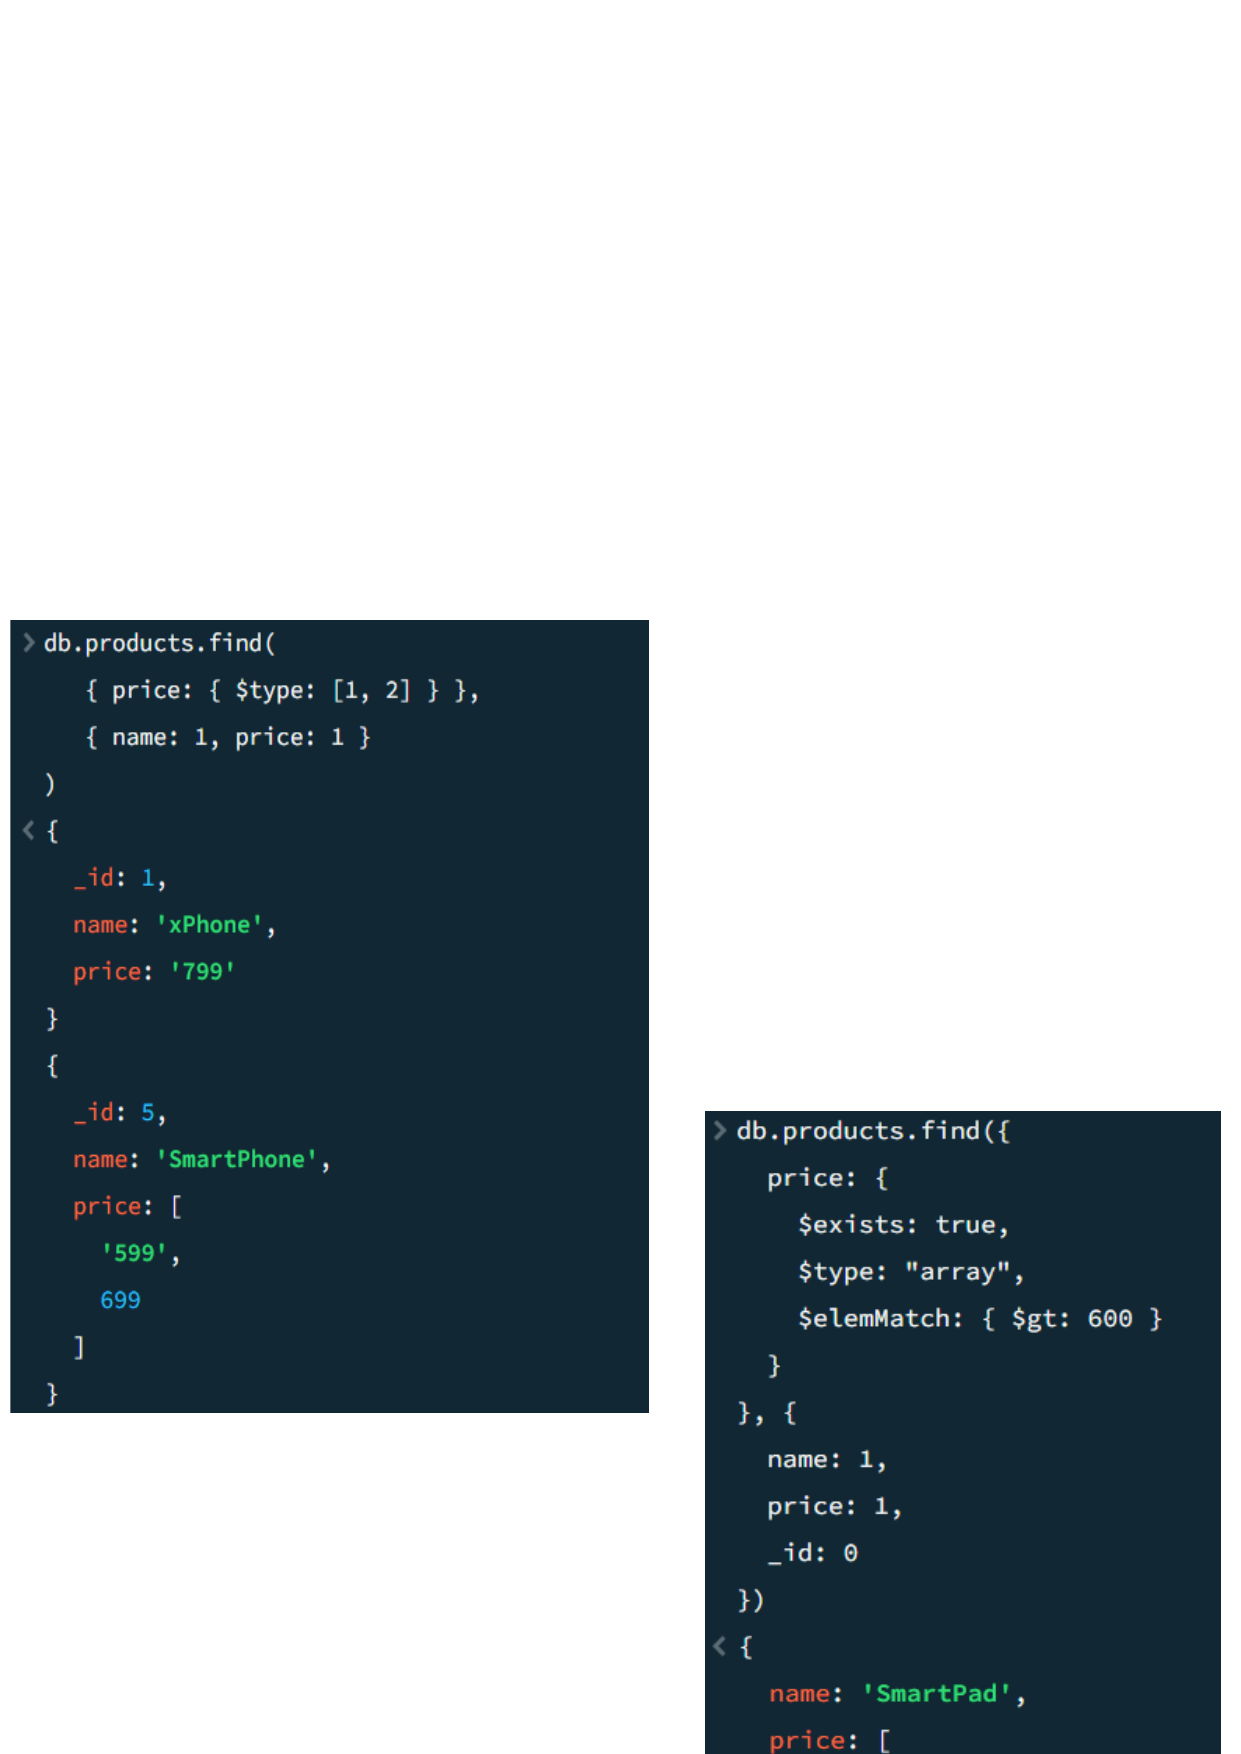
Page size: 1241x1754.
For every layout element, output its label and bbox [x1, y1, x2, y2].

picture [705, 1111, 1221, 1754]
picture [10, 620, 649, 1413]
